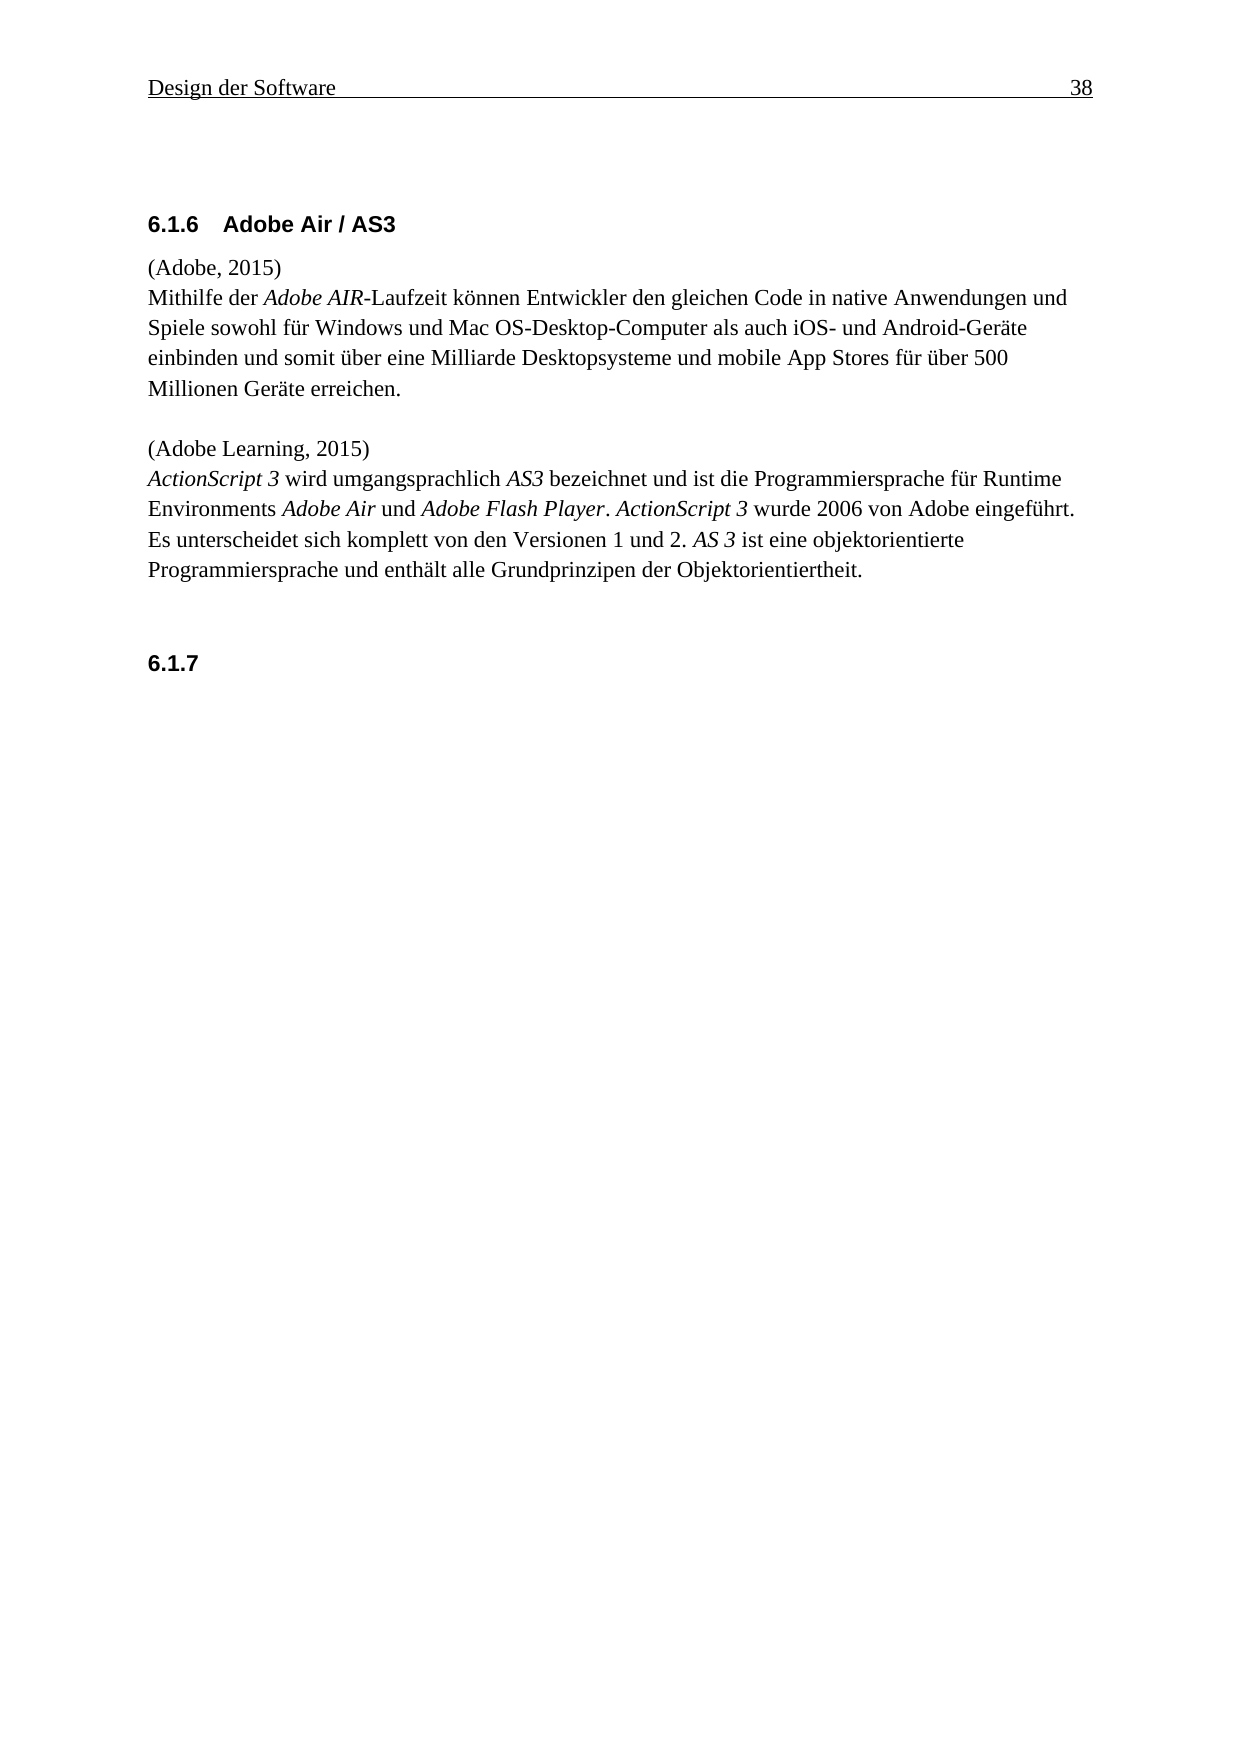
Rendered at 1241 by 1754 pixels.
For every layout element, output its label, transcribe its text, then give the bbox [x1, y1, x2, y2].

subtitle Adobe Air / AS3 [148, 211, 1093, 237]
text Mithilfe der Adobe AIR-Laufzeit können Entwickler den gleichen Code in native Anwendungen und Spiele sowohl für Windows und Mac OS-Desktop-Computer als auch iOS- und Android-Geräte einbinden und somit über eine Milliarde Desktopsysteme und mobile App Stores für über 500 Millionen Geräte erreichen. ActionScript 3 wird umgangsprachlich AS3 bezeichnet und ist die Programmiersprache für Runtime Environments Adobe Air und Adobe Flash Player. ActionScript 3 wurde 2006 von Adobe eingeführt. Es unterscheidet sich komplett von den Versionen 1 und 2. AS 3 ist eine objektorientierte Programmiersprache und enthält alle Grundprinzipen der Objektorientiertheit. [148, 254, 1093, 612]
